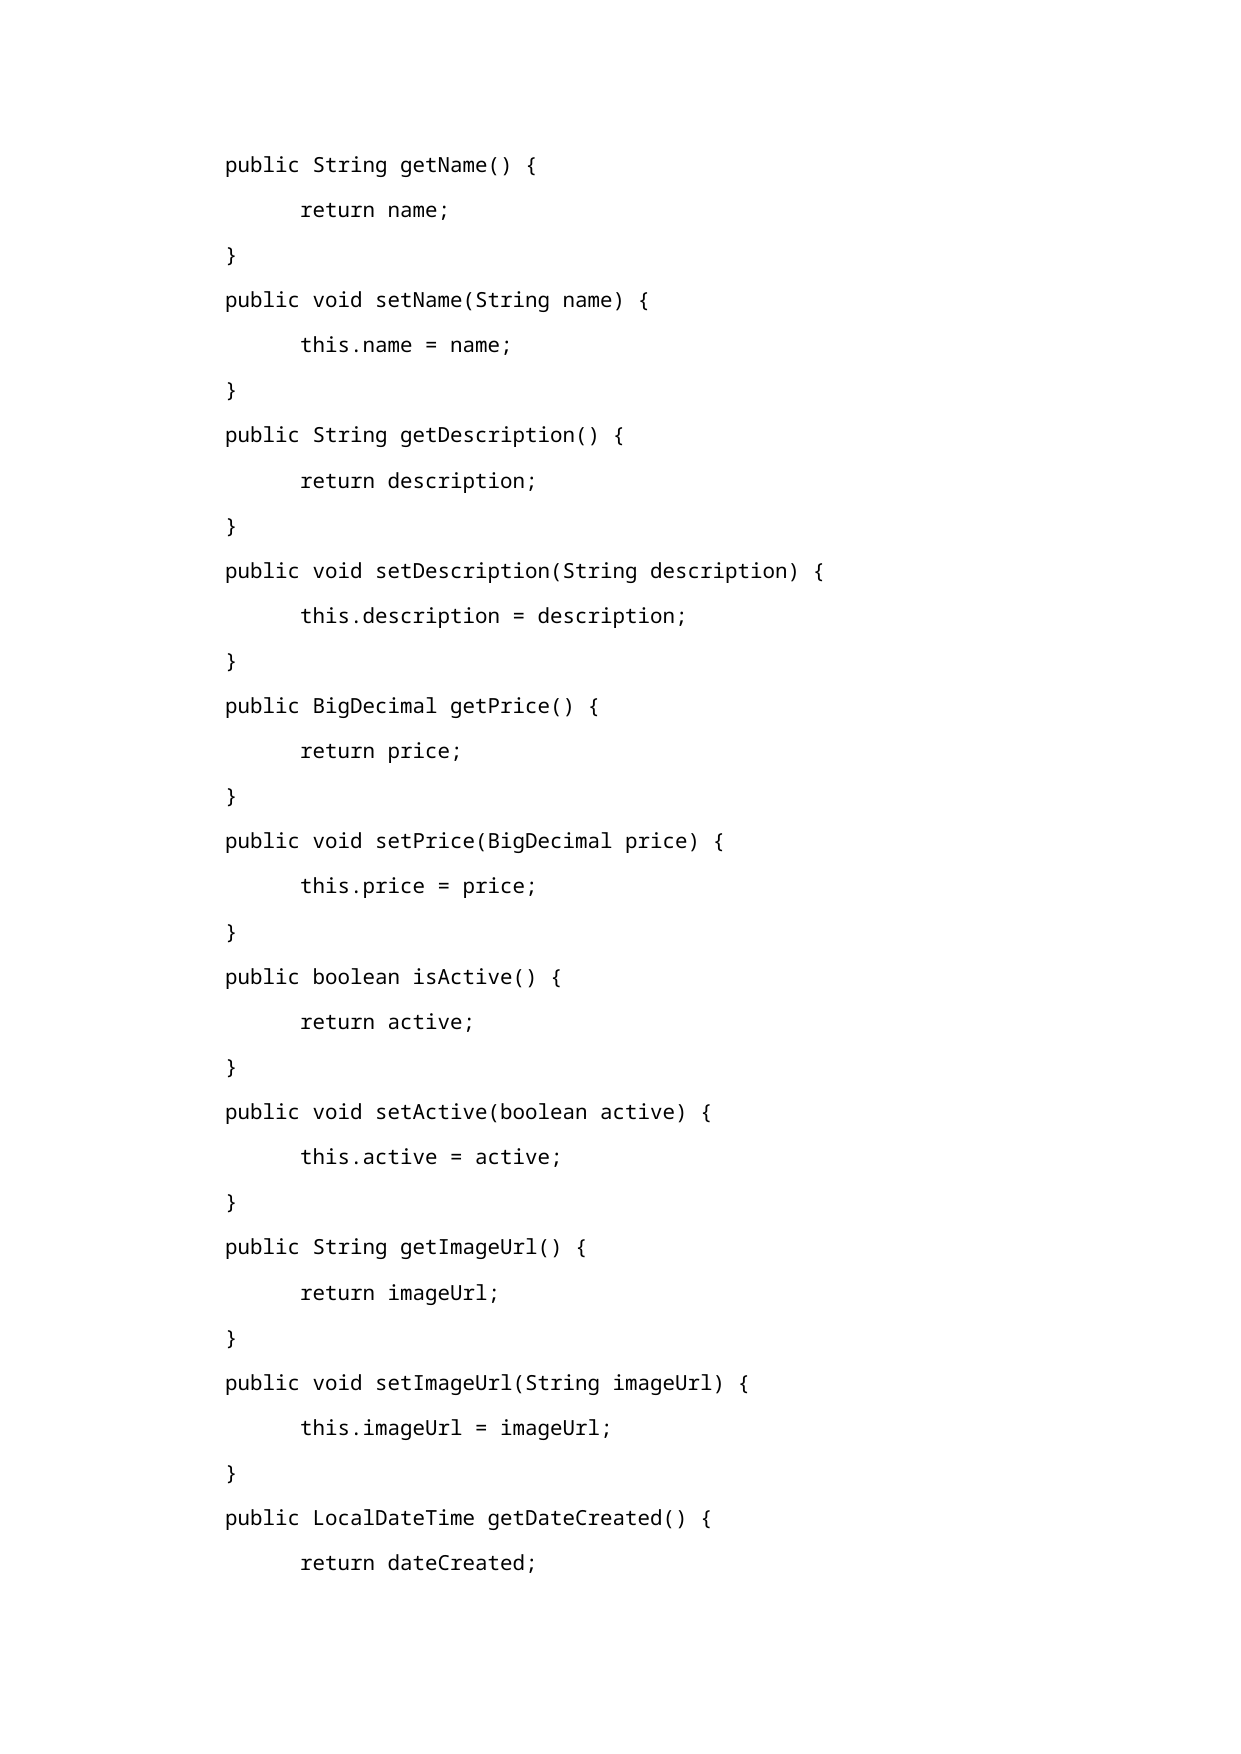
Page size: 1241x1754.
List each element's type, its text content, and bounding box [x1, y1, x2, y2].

text } [150, 646, 1090, 674]
text public String getDescription() { [150, 421, 1090, 449]
text this.imageUrl = imageUrl; [150, 1413, 1090, 1441]
text public String getImageUrl() { [150, 1232, 1090, 1261]
text } [150, 511, 1090, 539]
text return name; [150, 195, 1090, 223]
text } [150, 1187, 1090, 1216]
text } [150, 1323, 1090, 1351]
text return imageUrl; [150, 1278, 1090, 1306]
text } [150, 917, 1090, 945]
text public void setImageUrl(String imageUrl) { [150, 1368, 1090, 1396]
text this.active = active; [150, 1142, 1090, 1171]
text public BigDecimal getPrice() { [150, 691, 1090, 720]
text return active; [150, 1007, 1090, 1035]
text public boolean isActive() { [150, 962, 1090, 990]
text public void setName(String name) { [150, 285, 1090, 314]
text } [150, 1458, 1090, 1486]
text public void setDescription(String description) { [150, 556, 1090, 584]
text } [150, 376, 1090, 404]
text public void setPrice(BigDecimal price) { [150, 827, 1090, 855]
text this.description = description; [150, 601, 1090, 629]
text } [150, 1052, 1090, 1081]
text return description; [150, 466, 1090, 494]
text } [150, 240, 1090, 269]
text this.price = price; [150, 872, 1090, 900]
text public String getName() { [150, 150, 1090, 178]
text return price; [150, 736, 1090, 765]
text this.name = name; [150, 330, 1090, 359]
text public void setActive(boolean active) { [150, 1097, 1090, 1126]
text public LocalDateTime getDateCreated() { [150, 1503, 1090, 1532]
text return dateCreated; [150, 1548, 1090, 1577]
text } [150, 781, 1090, 810]
